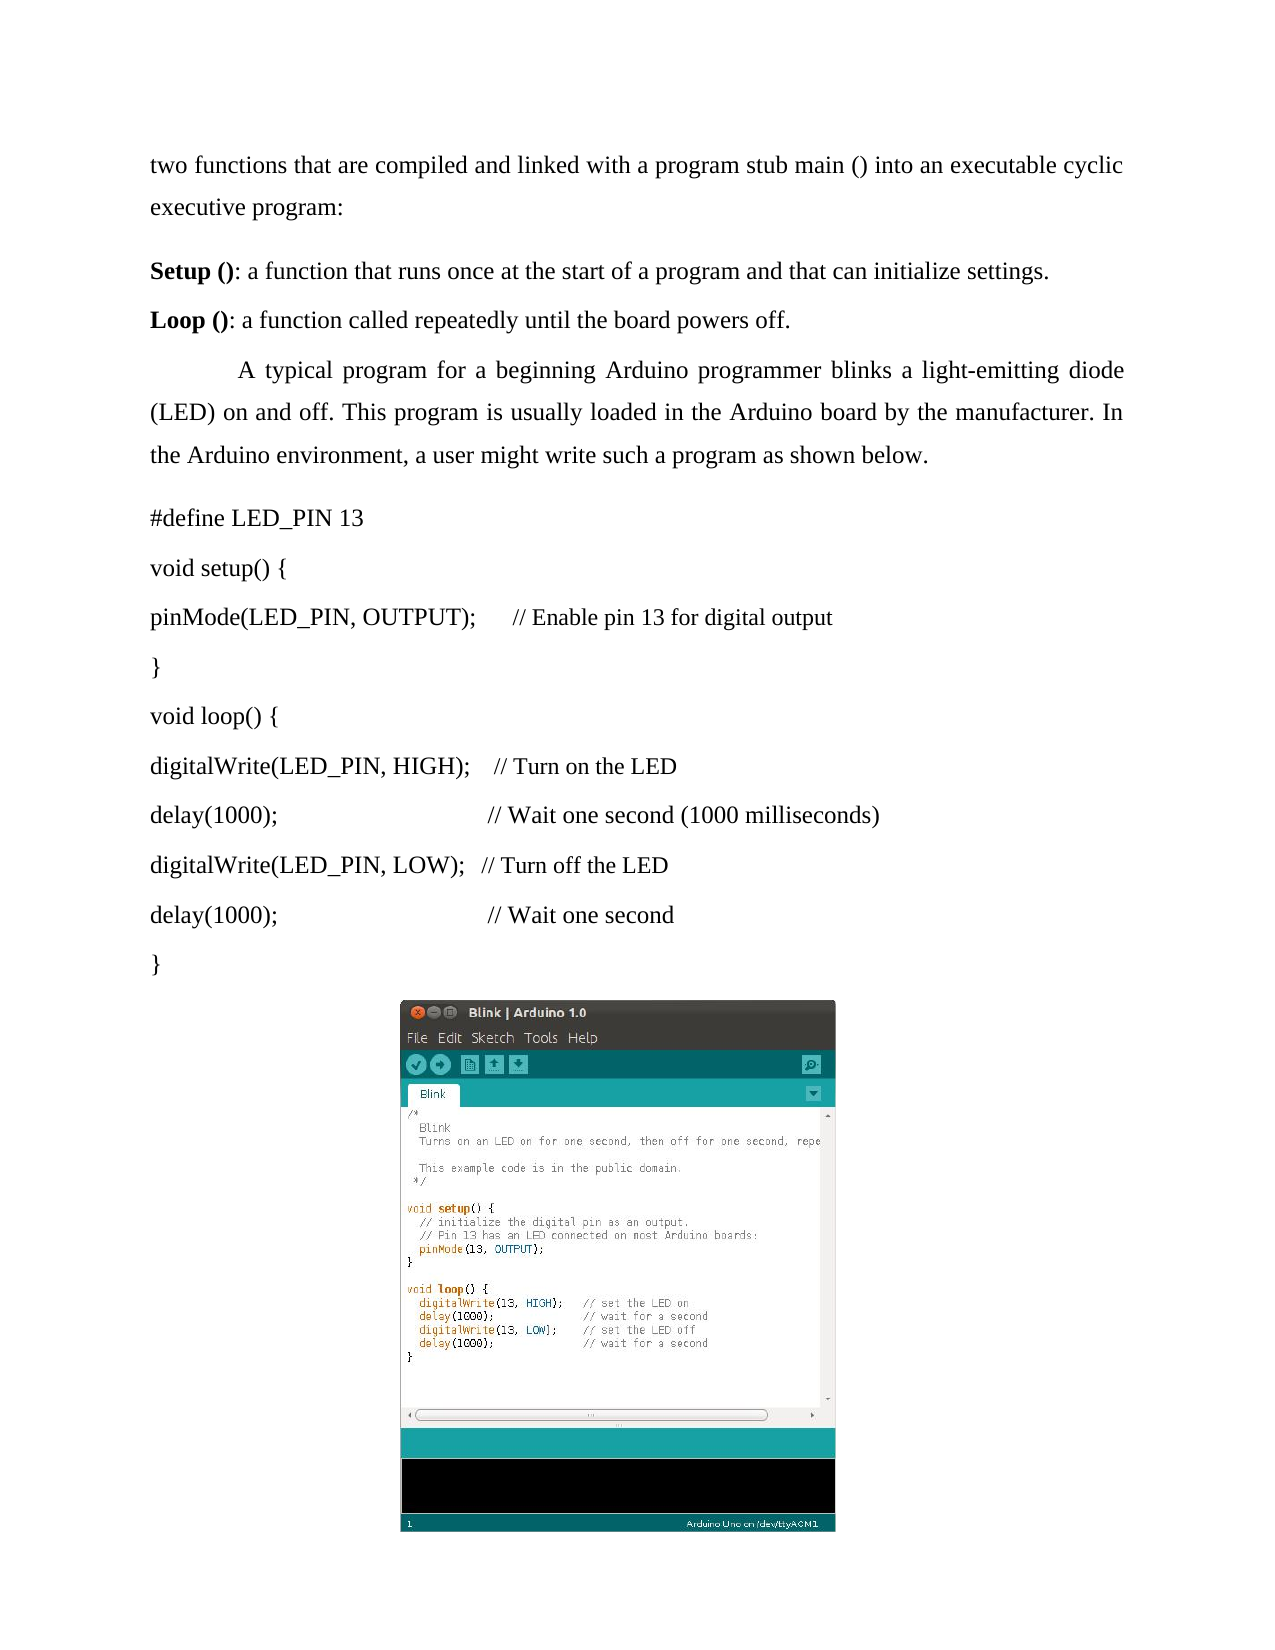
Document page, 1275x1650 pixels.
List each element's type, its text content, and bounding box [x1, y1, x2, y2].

text delay(1000); // Wait one second (1000 milliseconds) [150, 801, 1125, 829]
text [150, 150, 1125, 221]
text void loop() { [150, 701, 1125, 730]
text #define LED_PIN 13 [150, 503, 1125, 532]
text Loop (): a function called repeatedly until the board powers off. [150, 305, 1125, 334]
text Setup (): a function that runs once at the start of a program and that can initialize settings. [150, 256, 1125, 284]
text pinMode(LED_PIN, OUTPUT); // Enable pin 13 for digital output [150, 602, 1125, 631]
text } [150, 949, 1125, 978]
picture [400, 1000, 836, 1532]
text digitalWrite(LED_PIN, LOW); // Turn off the LED [150, 850, 1125, 879]
text } [150, 652, 1125, 681]
text void setup() { [150, 553, 1125, 582]
text digitalWrite(LED_PIN, HIGH); // Turn on the LED [150, 751, 1125, 780]
text delay(1000); // Wait one second [150, 900, 1125, 928]
text A typical program for a beginning Arduino programmer blinks a light-emitting diode (LED) on and off. This program is usually loaded in the Arduino board by the manufacturer. In the Arduino environment, a user might write such a program as shown below. [150, 355, 1125, 469]
